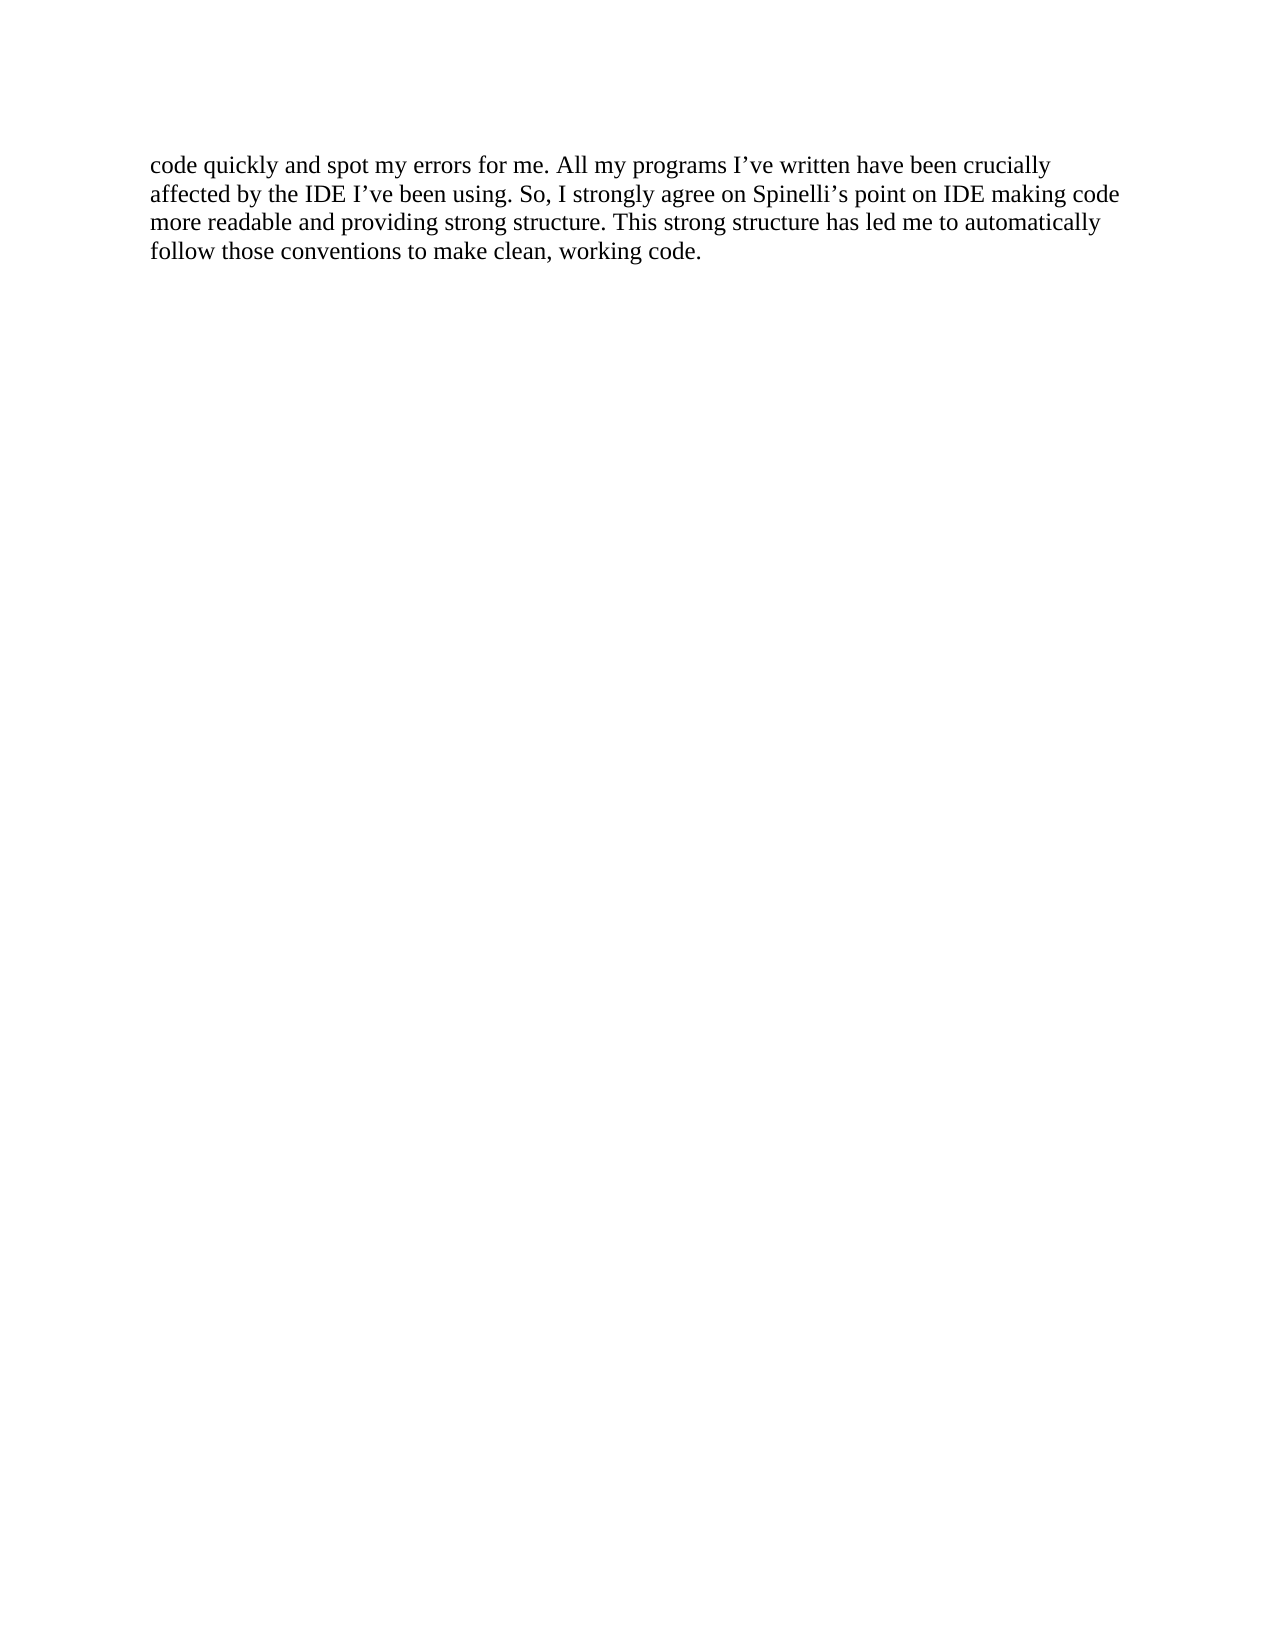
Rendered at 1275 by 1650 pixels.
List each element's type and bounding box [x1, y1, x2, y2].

text [150, 150, 1125, 265]
